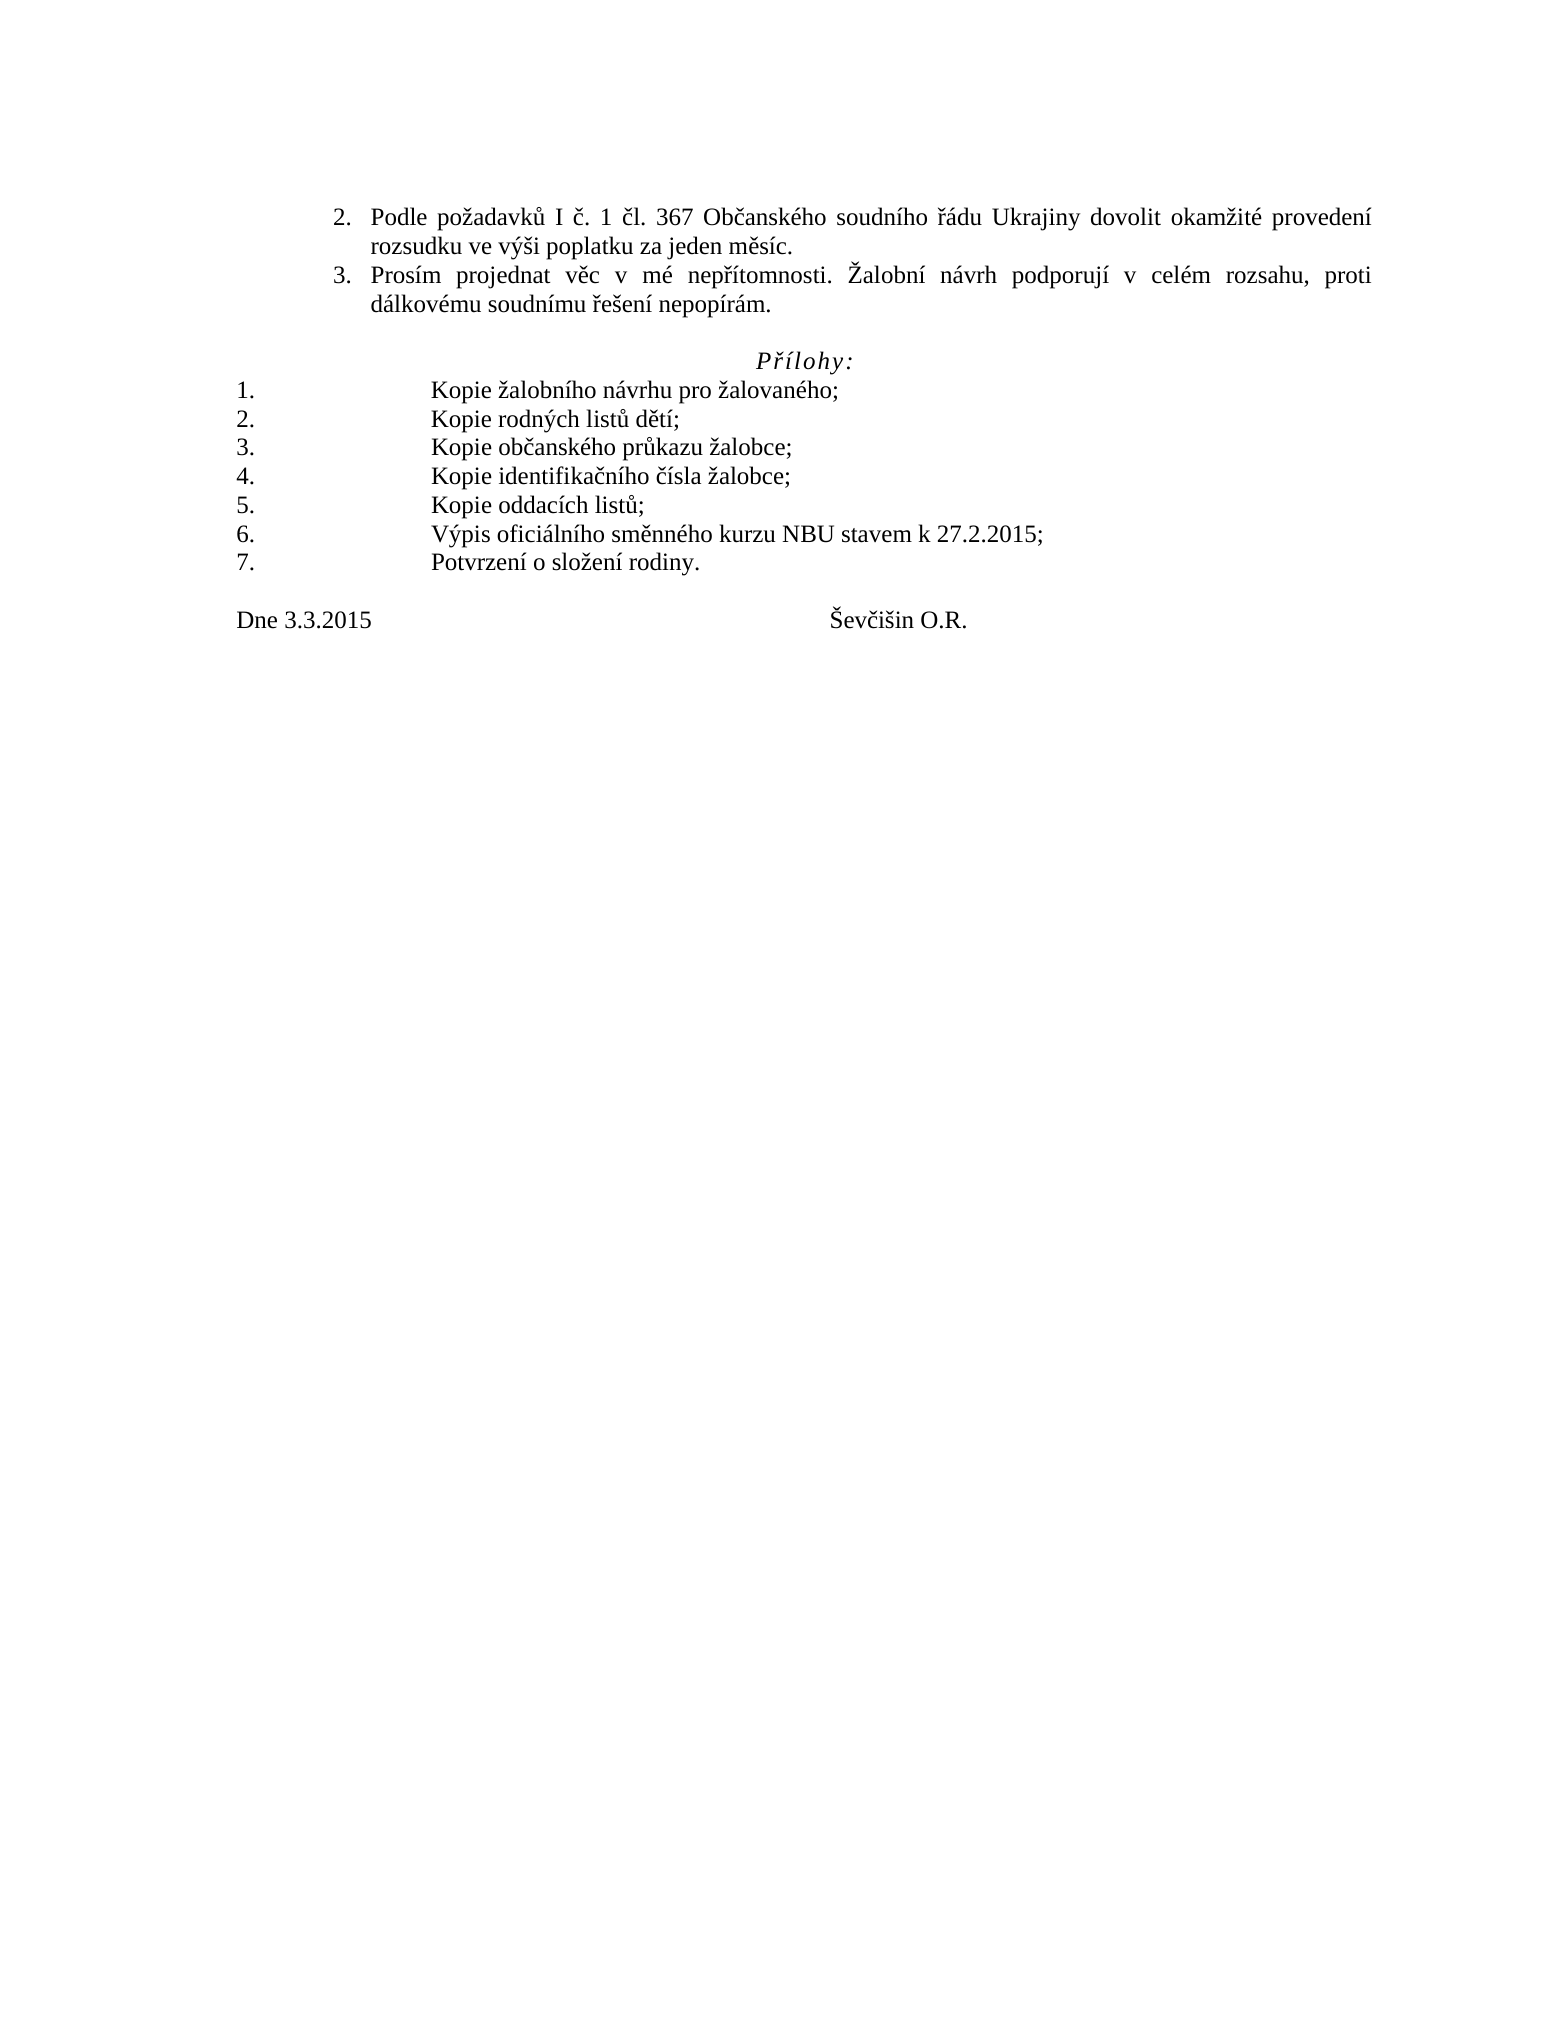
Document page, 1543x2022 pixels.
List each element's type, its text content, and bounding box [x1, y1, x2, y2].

list Kopie žalobního návrhu pro žalovaného; [177, 375, 1373, 404]
list Kopie občanského průkazu žalobce; [177, 432, 1373, 461]
list Kopie oddacích listů; [177, 490, 1373, 519]
list Kopie identifikačního čísla žalobce; [177, 461, 1373, 490]
text Přílohy: [177, 346, 1373, 375]
text Dne 3.3.2015 Ševčišin O.R. [177, 605, 1373, 634]
list Podle požadavků I č. 1 čl. 367 Občanského soudního řádu Ukrajiny dovolit okamžité provedení rozsudku ve výši poplatku za jeden měsíc. [333, 202, 1373, 260]
list Prosím projednat věc v mé nepřítomnosti. Žalobní návrh podporují v celém rozsahu, proti dálkovému soudnímu řešení nepopírám. [333, 260, 1373, 317]
list Výpis oficiálního směnného kurzu NBU stavem k 27.2.2015; [177, 519, 1373, 547]
list Potvrzení o složení rodiny. [177, 547, 1373, 576]
list Kopie rodných listů dětí; [177, 404, 1373, 432]
